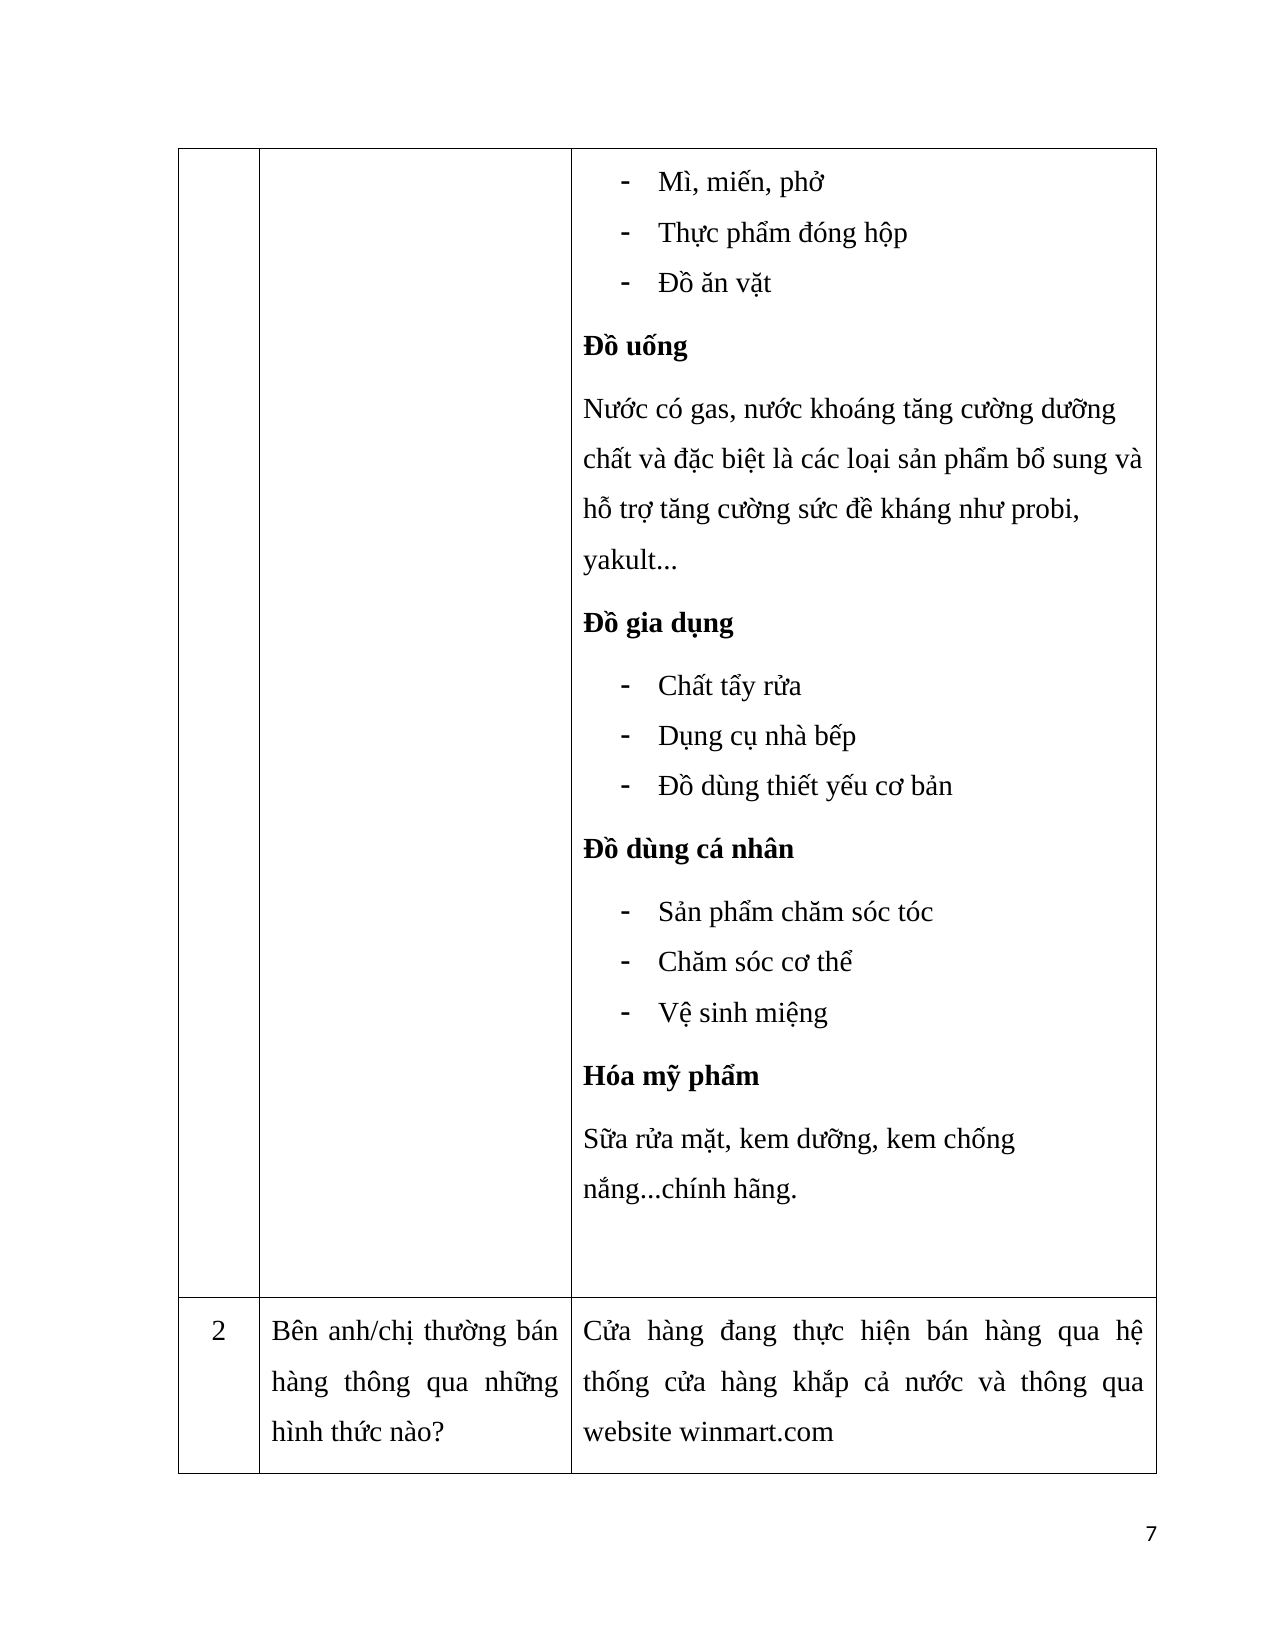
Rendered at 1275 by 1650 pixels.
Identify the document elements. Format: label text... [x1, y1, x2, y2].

table_cell Bên anh/chị thường bán hàng thông qua những hình thức nào? [260, 1298, 571, 1473]
table_cell Cửa hàng đang thực hiện bán hàng qua hệ thống cửa hàng khắp cả nước và thông qua website winmart.com [572, 1298, 1156, 1473]
table_cell 1 [179, 149, 259, 1297]
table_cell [572, 149, 1156, 1297]
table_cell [260, 149, 571, 1297]
table_cell 2 [179, 1298, 259, 1473]
